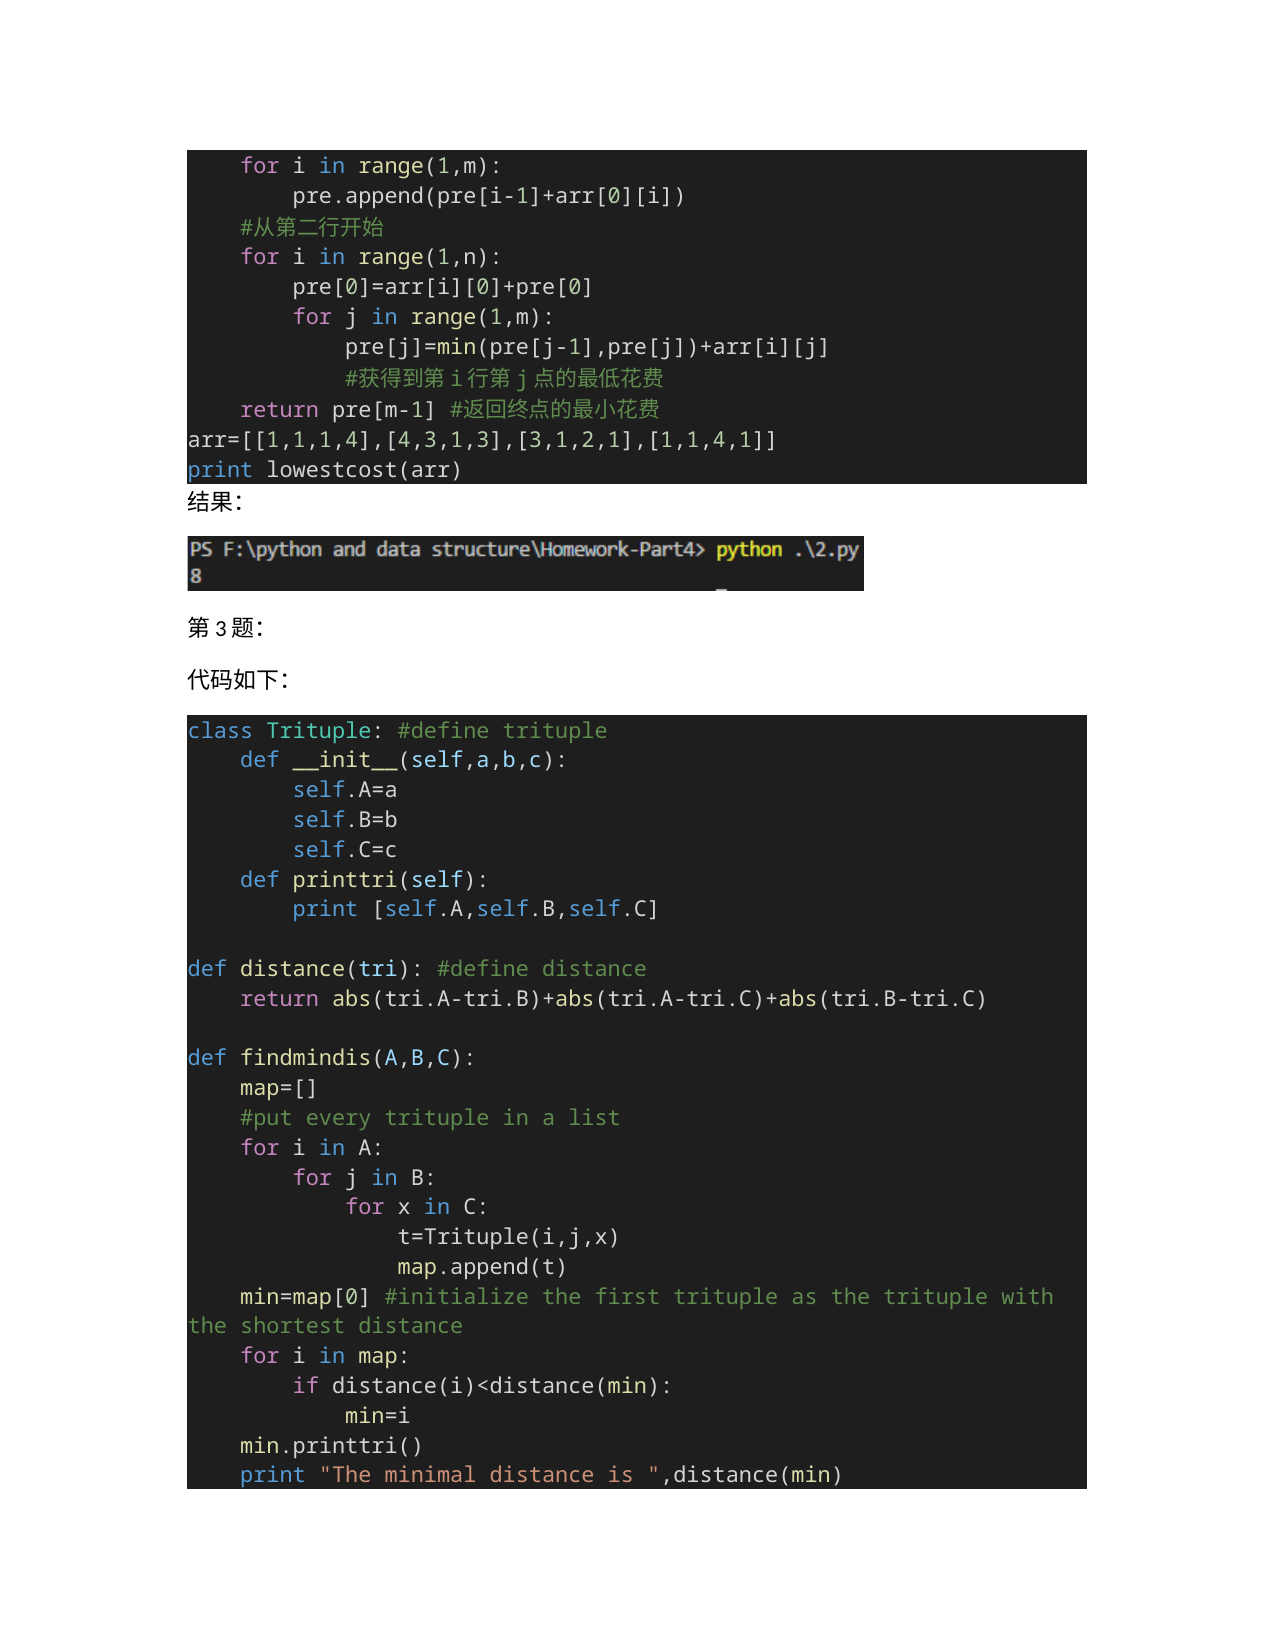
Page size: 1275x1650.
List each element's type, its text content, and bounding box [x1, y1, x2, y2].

text pre[0]=arr[i][0]+pre[0] [187, 271, 1087, 301]
text map=[] [187, 1072, 1087, 1102]
text print "The minimal distance is ",distance(min) [187, 1459, 1087, 1489]
text #获得到第i行第j点的最低花费 [187, 361, 1087, 392]
text min=map[0] #initialize the first trituple as the trituple with the shortest distance [187, 1281, 1087, 1340]
text class Trituple: #define trituple [187, 715, 1087, 744]
text for i in range(1,m): [187, 150, 1087, 180]
text for i in A: [187, 1132, 1087, 1162]
text min.printtri() [187, 1430, 1087, 1459]
text 代码如下： [187, 662, 1087, 695]
text for i in range(1,n): [187, 241, 1087, 271]
text 第3题： [187, 610, 1087, 643]
text return pre[m-1] #返回终点的最小花费 [187, 392, 1087, 424]
text map.append(t) [187, 1251, 1087, 1281]
text self.B=b [187, 804, 1087, 834]
text def __init__(self,a,b,c): [187, 744, 1087, 774]
text #put every trituple in a list [187, 1102, 1087, 1132]
text def findmindis(A,B,C): [187, 1042, 1087, 1072]
text pre[j]=min(pre[j-1],pre[j])+arr[i][j] [187, 331, 1087, 361]
picture [187, 536, 864, 591]
text self.C=c [187, 834, 1087, 864]
text def distance(tri): #define distance [187, 953, 1087, 983]
text return abs(tri.A-tri.B)+abs(tri.A-tri.C)+abs(tri.B-tri.C) [187, 983, 1087, 1013]
text 结果： [187, 484, 1087, 517]
text for j in range(1,m): [187, 301, 1087, 331]
text if distance(i)<distance(min): [187, 1370, 1087, 1400]
text def printtri(self): [187, 864, 1087, 893]
text for x in C: [187, 1191, 1087, 1221]
text for j in B: [187, 1162, 1087, 1191]
text self.A=a [187, 774, 1087, 804]
text #从第二行开始 [187, 209, 1087, 241]
text print lowestcost(arr) [187, 454, 1087, 484]
text t=Trituple(i,j,x) [187, 1221, 1087, 1251]
text pre.append(pre[i-1]+arr[0][i]) [187, 180, 1087, 209]
text min=i [187, 1400, 1087, 1430]
text for i in map: [187, 1340, 1087, 1370]
text arr=[[1,1,1,4],[4,3,1,3],[3,1,2,1],[1,1,4,1]] [187, 424, 1087, 454]
text print [self.A,self.B,self.C] [187, 893, 1087, 923]
